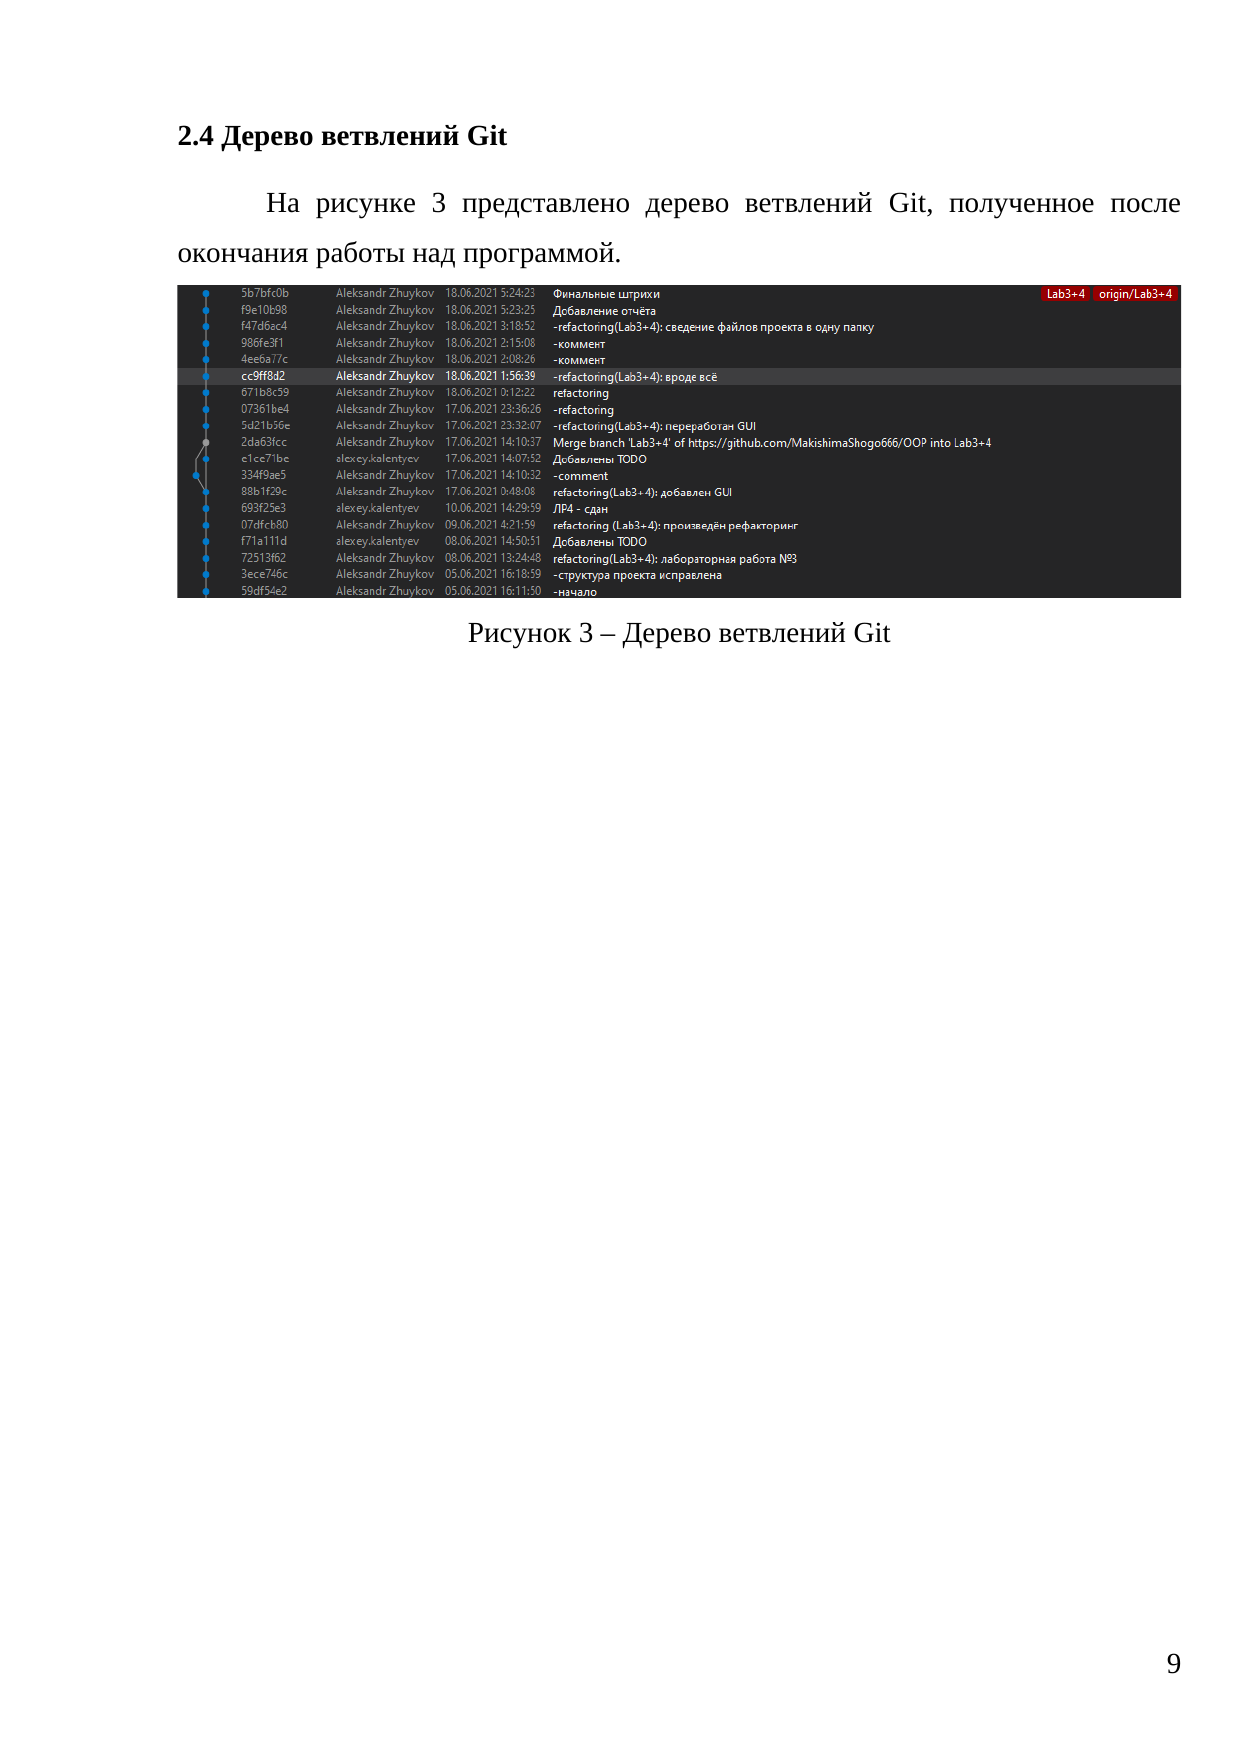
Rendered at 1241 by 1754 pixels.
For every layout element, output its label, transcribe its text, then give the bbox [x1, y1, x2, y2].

picture [177, 285, 1182, 598]
text 2.4 Дерево ветвлений Git [177, 118, 1181, 152]
text На рисунке 3 представлено дерево ветвлений Git, полученное после окончания работы над программой. [177, 185, 1181, 269]
text Рисунок 3 – Дерево ветвлений Git [177, 615, 1181, 648]
